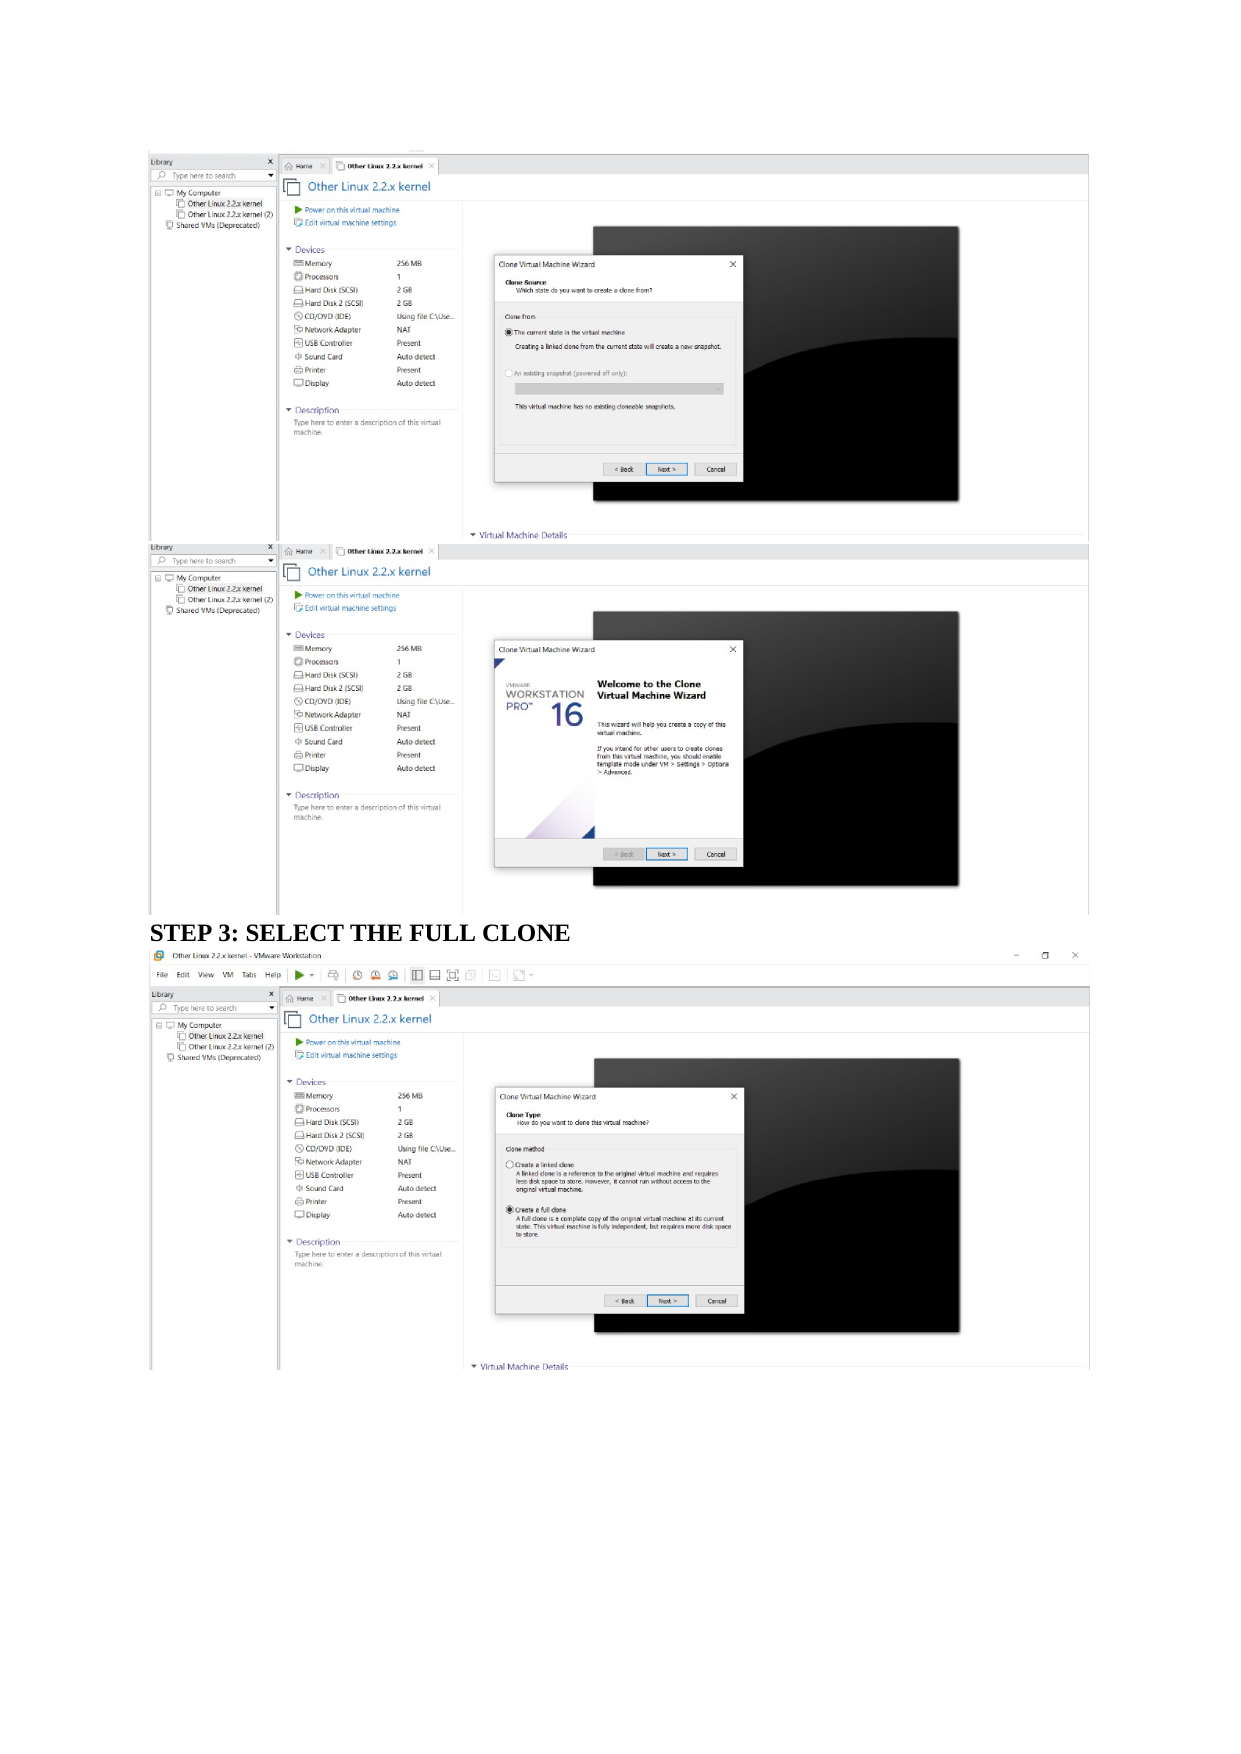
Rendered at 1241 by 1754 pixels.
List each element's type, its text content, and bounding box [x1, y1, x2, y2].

picture [148, 150, 1089, 541]
picture [148, 544, 1089, 915]
picture [149, 949, 1090, 1370]
